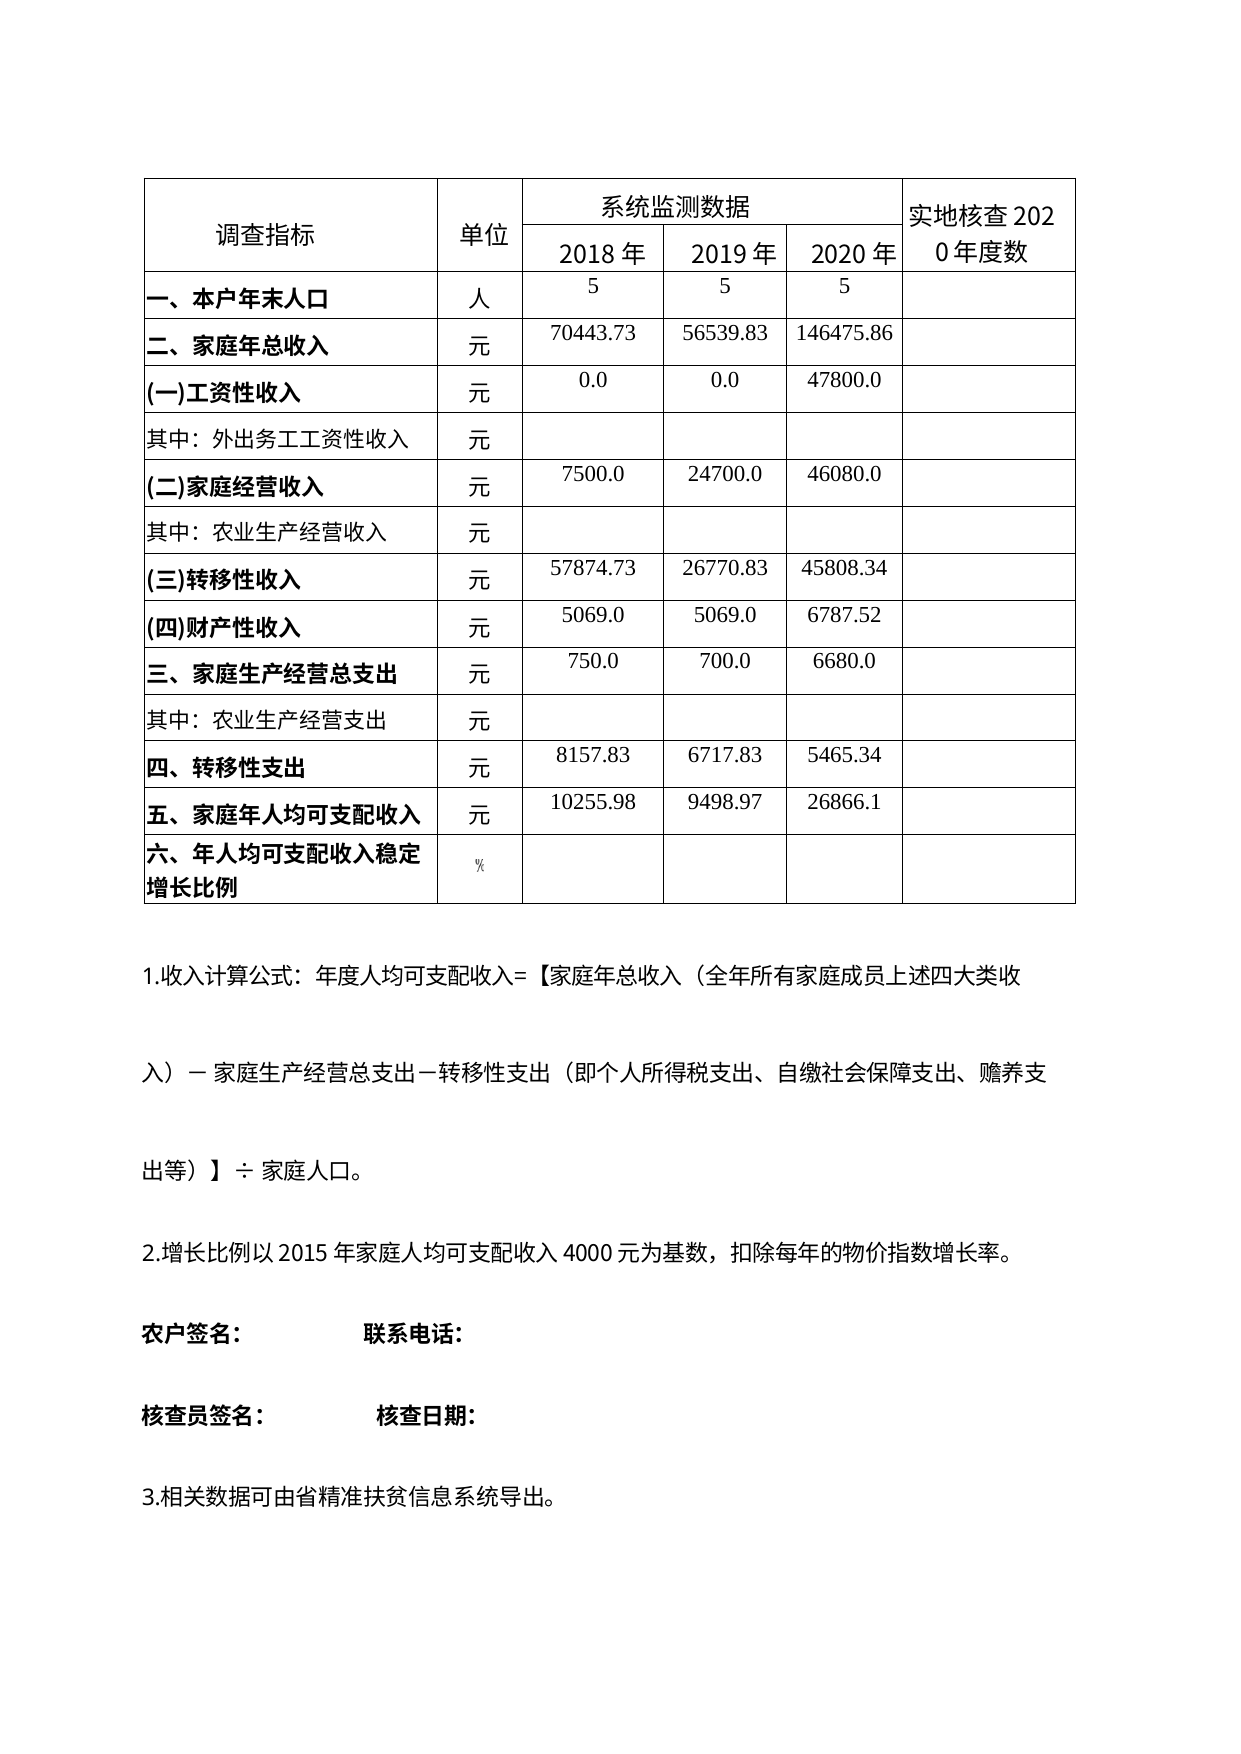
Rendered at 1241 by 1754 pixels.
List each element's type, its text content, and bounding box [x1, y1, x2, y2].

table_cell 其中：外出务工工资性收入 [145, 413, 437, 459]
table_cell 元 [438, 695, 522, 740]
table_cell 五、家庭年人均可支配收入 [145, 788, 437, 834]
table_cell 6787.52 [787, 601, 902, 647]
list 3.相关数据可由省精准扶贫信息系统导出。 [142, 1463, 1053, 1528]
table_cell 一、本户年末人口 [145, 272, 437, 318]
table_cell 24700.0 [664, 460, 786, 506]
table_cell 元 [438, 788, 522, 834]
picture [475, 859, 484, 872]
list 1.收入计算公式：年度人均可支配收入=【家庭年总收入（全年所有家庭成员上述四大类收入）－ 家庭生产经营总支出－转移性支出（即个人所得税支出、自缴社会保障支出、赡养支出等）】÷ 家庭人口。 [142, 162, 1053, 1202]
table_cell 0.0 [523, 366, 663, 412]
table_cell 元 [438, 507, 522, 553]
table_cell 26770.83 [664, 554, 786, 600]
list 2.增长比例以 2015 年家庭人均可支配收入 4000 元为基数，扣除每年的物价指数增长率。 [142, 1218, 1053, 1283]
table_cell [903, 788, 1075, 834]
table_cell 26866.1 [787, 788, 902, 834]
table_cell 6717.83 [664, 741, 786, 787]
table_header 单位 [438, 179, 522, 271]
table_cell 5069.0 [523, 601, 663, 647]
table_cell [523, 695, 663, 740]
table_cell 750.0 [523, 648, 663, 693]
table_cell [903, 601, 1075, 647]
table_cell [787, 695, 902, 740]
table_cell 人 [438, 272, 522, 318]
table_cell 元 [438, 366, 522, 412]
list 核查员签名： 核查日期： [142, 1382, 1053, 1447]
table_cell [664, 507, 786, 553]
table_cell [903, 648, 1075, 693]
table_cell [903, 413, 1075, 459]
table_cell 57874.73 [523, 554, 663, 600]
table_cell 9498.97 [664, 788, 786, 834]
table_cell 0.0 [664, 366, 786, 412]
table_cell 六、年人均可支配收入稳定增长比例 [145, 835, 437, 903]
table_cell 2018 年 [523, 225, 663, 271]
table_cell (一)工资性收入 [145, 366, 437, 412]
table_cell [903, 835, 1075, 903]
table_cell 10255.98 [523, 788, 663, 834]
table_cell [903, 366, 1075, 412]
table_cell [903, 554, 1075, 600]
table_cell [438, 835, 522, 903]
table_cell 5069.0 [664, 601, 786, 647]
table_cell [903, 507, 1075, 553]
table_cell [903, 272, 1075, 318]
table_cell 元 [438, 741, 522, 787]
table_cell 2019 年 [664, 225, 786, 271]
table_cell [664, 413, 786, 459]
table_cell [523, 835, 663, 903]
table_cell [903, 741, 1075, 787]
table_cell [903, 460, 1075, 506]
list 农户签名： 联系电话： [142, 1300, 1053, 1365]
table_cell 元 [438, 319, 522, 365]
table_cell 6680.0 [787, 648, 902, 693]
table_cell 其中：农业生产经营收入 [145, 507, 437, 553]
table_header 系统监测数据 [523, 179, 902, 224]
table_cell [787, 507, 902, 553]
table_cell 45808.34 [787, 554, 902, 600]
table_cell 元 [438, 648, 522, 693]
table_cell 8157.83 [523, 741, 663, 787]
table_cell [787, 413, 902, 459]
table_cell 元 [438, 554, 522, 600]
table_cell [664, 835, 786, 903]
table_cell 5 [787, 272, 902, 318]
table_cell 三、家庭生产经营总支出 [145, 648, 437, 693]
table_cell 146475.86 [787, 319, 902, 365]
table_cell 元 [438, 460, 522, 506]
table_cell 元 [438, 601, 522, 647]
table_cell (四)财产性收入 [145, 601, 437, 647]
table_cell 70443.73 [523, 319, 663, 365]
table_cell 47800.0 [787, 366, 902, 412]
table_cell 二、家庭年总收入 [145, 319, 437, 365]
table_cell [787, 835, 902, 903]
table_cell 5 [664, 272, 786, 318]
table_cell [523, 413, 663, 459]
table_header 实地核查2020年度数 [903, 179, 1075, 271]
table_cell 700.0 [664, 648, 786, 693]
table_cell (二)家庭经营收入 [145, 460, 437, 506]
table_cell 56539.83 [664, 319, 786, 365]
table_cell 元 [438, 413, 522, 459]
table_cell (三)转移性收入 [145, 554, 437, 600]
table_cell 其中：农业生产经营支出 [145, 695, 437, 740]
table_cell 2020 年 [787, 225, 902, 271]
table_cell 5465.34 [787, 741, 902, 787]
table_cell [664, 695, 786, 740]
table_header 调查指标 [145, 179, 437, 271]
table_cell 46080.0 [787, 460, 902, 506]
table_cell [903, 695, 1075, 740]
table_cell 7500.0 [523, 460, 663, 506]
table_cell 5 [523, 272, 663, 318]
table_cell 四、转移性支出 [145, 741, 437, 787]
table_cell [523, 507, 663, 553]
table_cell [903, 319, 1075, 365]
